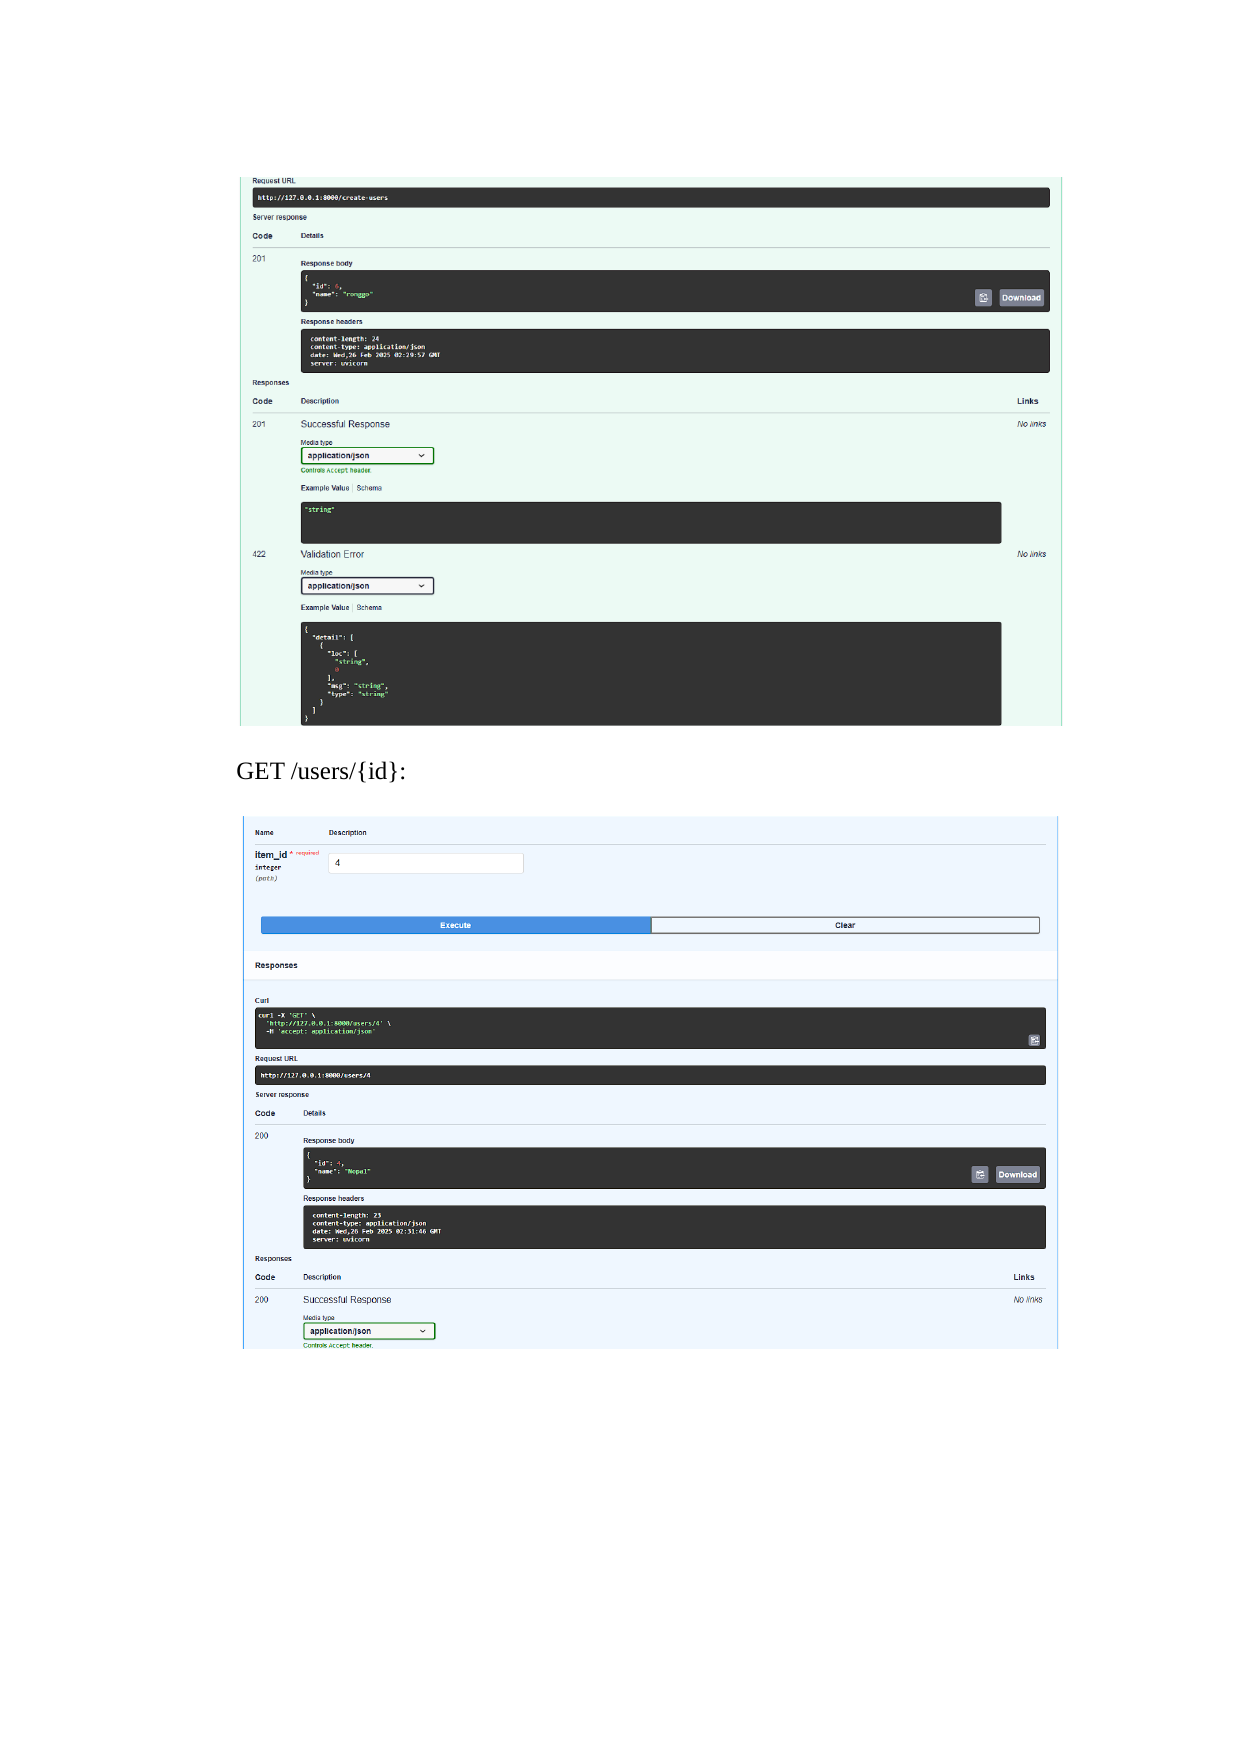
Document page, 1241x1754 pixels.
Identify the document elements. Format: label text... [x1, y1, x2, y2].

picture [236, 177, 1063, 726]
picture [236, 816, 1063, 1349]
text GET /users/{id}: [236, 756, 1063, 785]
